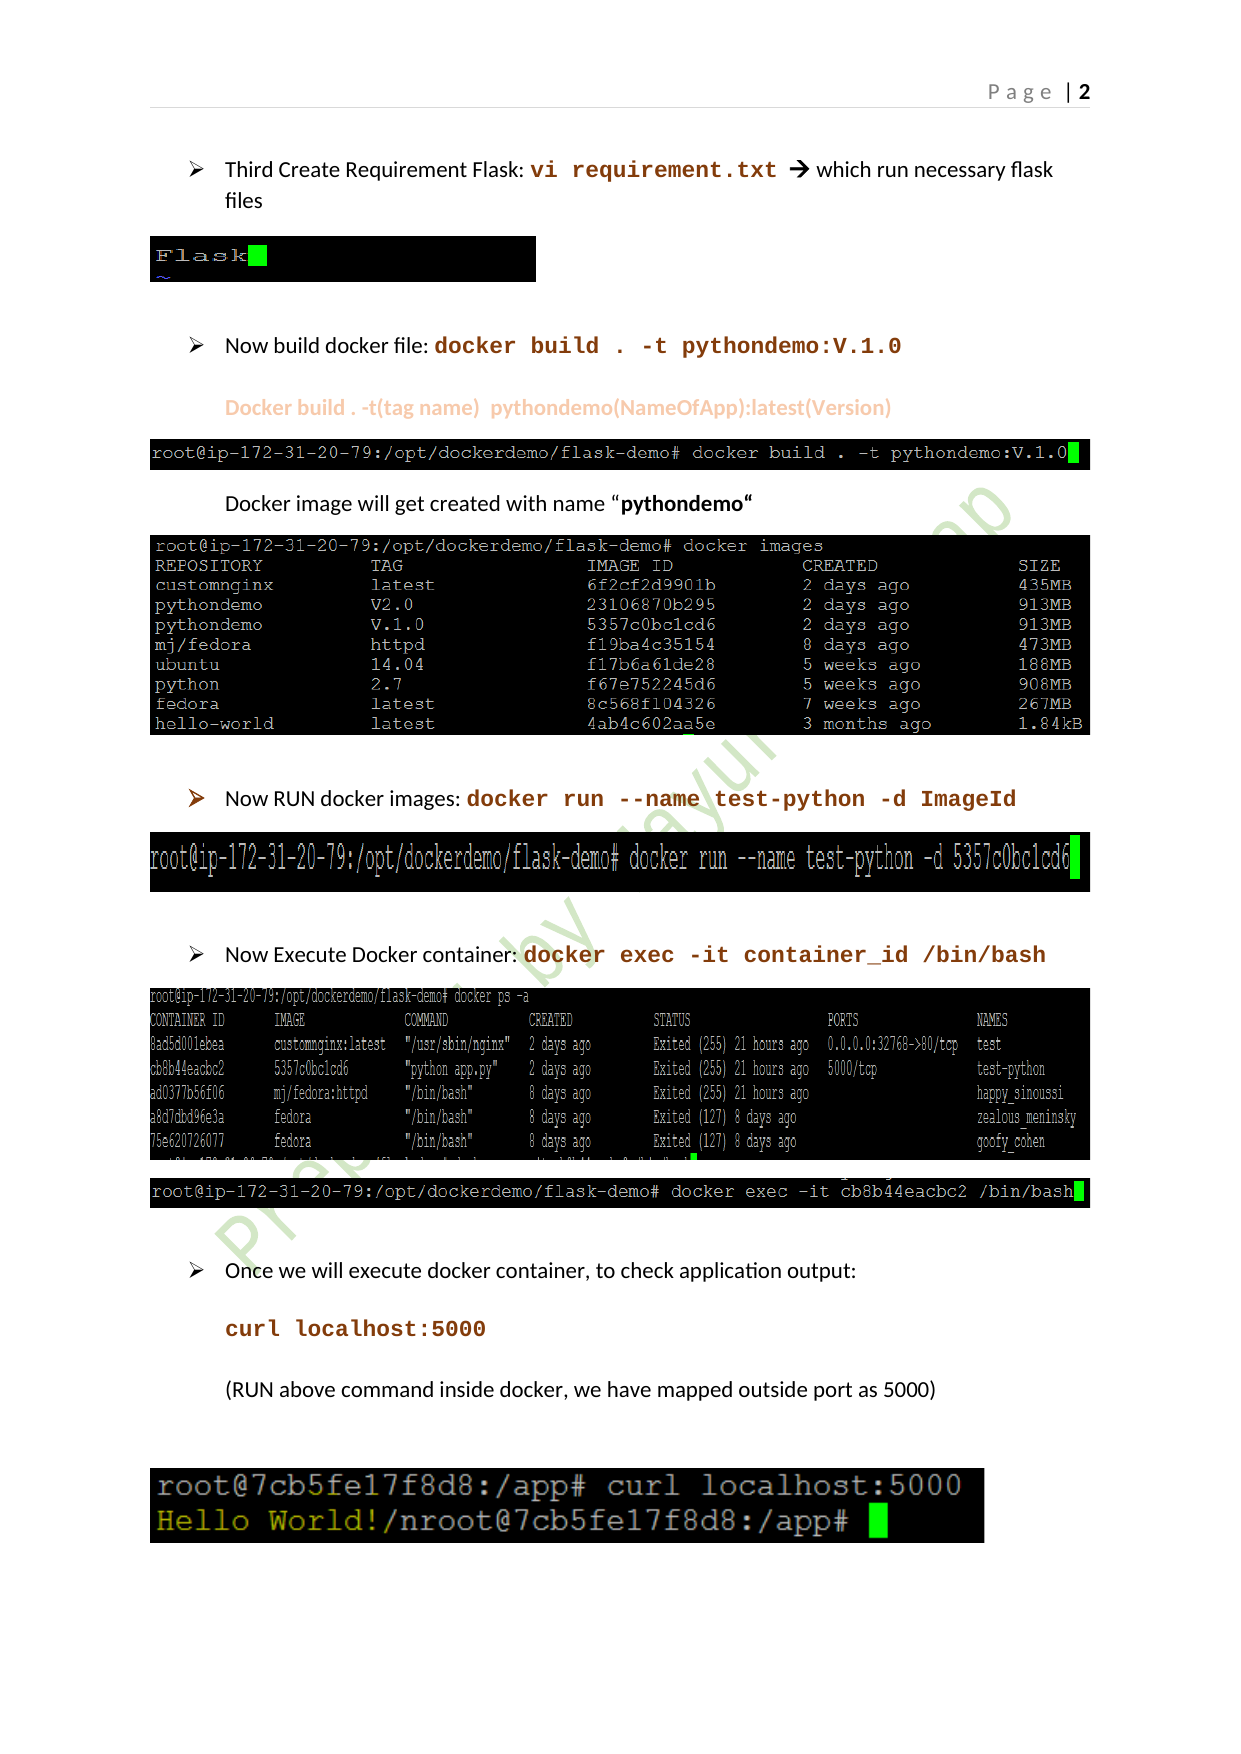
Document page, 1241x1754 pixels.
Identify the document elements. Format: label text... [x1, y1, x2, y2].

list Now Execute Docker container: docker exec -it container_id /bin/bash [187, 941, 1090, 970]
list Now build docker file: docker build . -t pythondemo:V.1.0 [187, 331, 1090, 360]
list Once we will execute docker container, to check application output: [187, 1257, 1090, 1284]
list Docker image will get created with name “pythondemo“ [225, 489, 1090, 517]
picture [150, 988, 1091, 1160]
list curl localhost:5000 [225, 1317, 1090, 1343]
picture [150, 232, 536, 282]
list (RUN above command inside docker, we have mapped outside port as 5000) [225, 1375, 1090, 1403]
list Docker build . -t(tag name) pythondemo(NameOfApp):latest(Version) [225, 393, 1090, 421]
picture [150, 535, 1091, 735]
picture [150, 832, 1091, 892]
list Third Create Requirement Flask: vi requirement.txt which run necessary flask files [187, 155, 1090, 214]
picture [150, 439, 1091, 470]
list Now RUN docker images: docker run --name test-python -d ImageId [187, 784, 1090, 813]
picture [150, 1468, 985, 1543]
picture [150, 1178, 1091, 1208]
